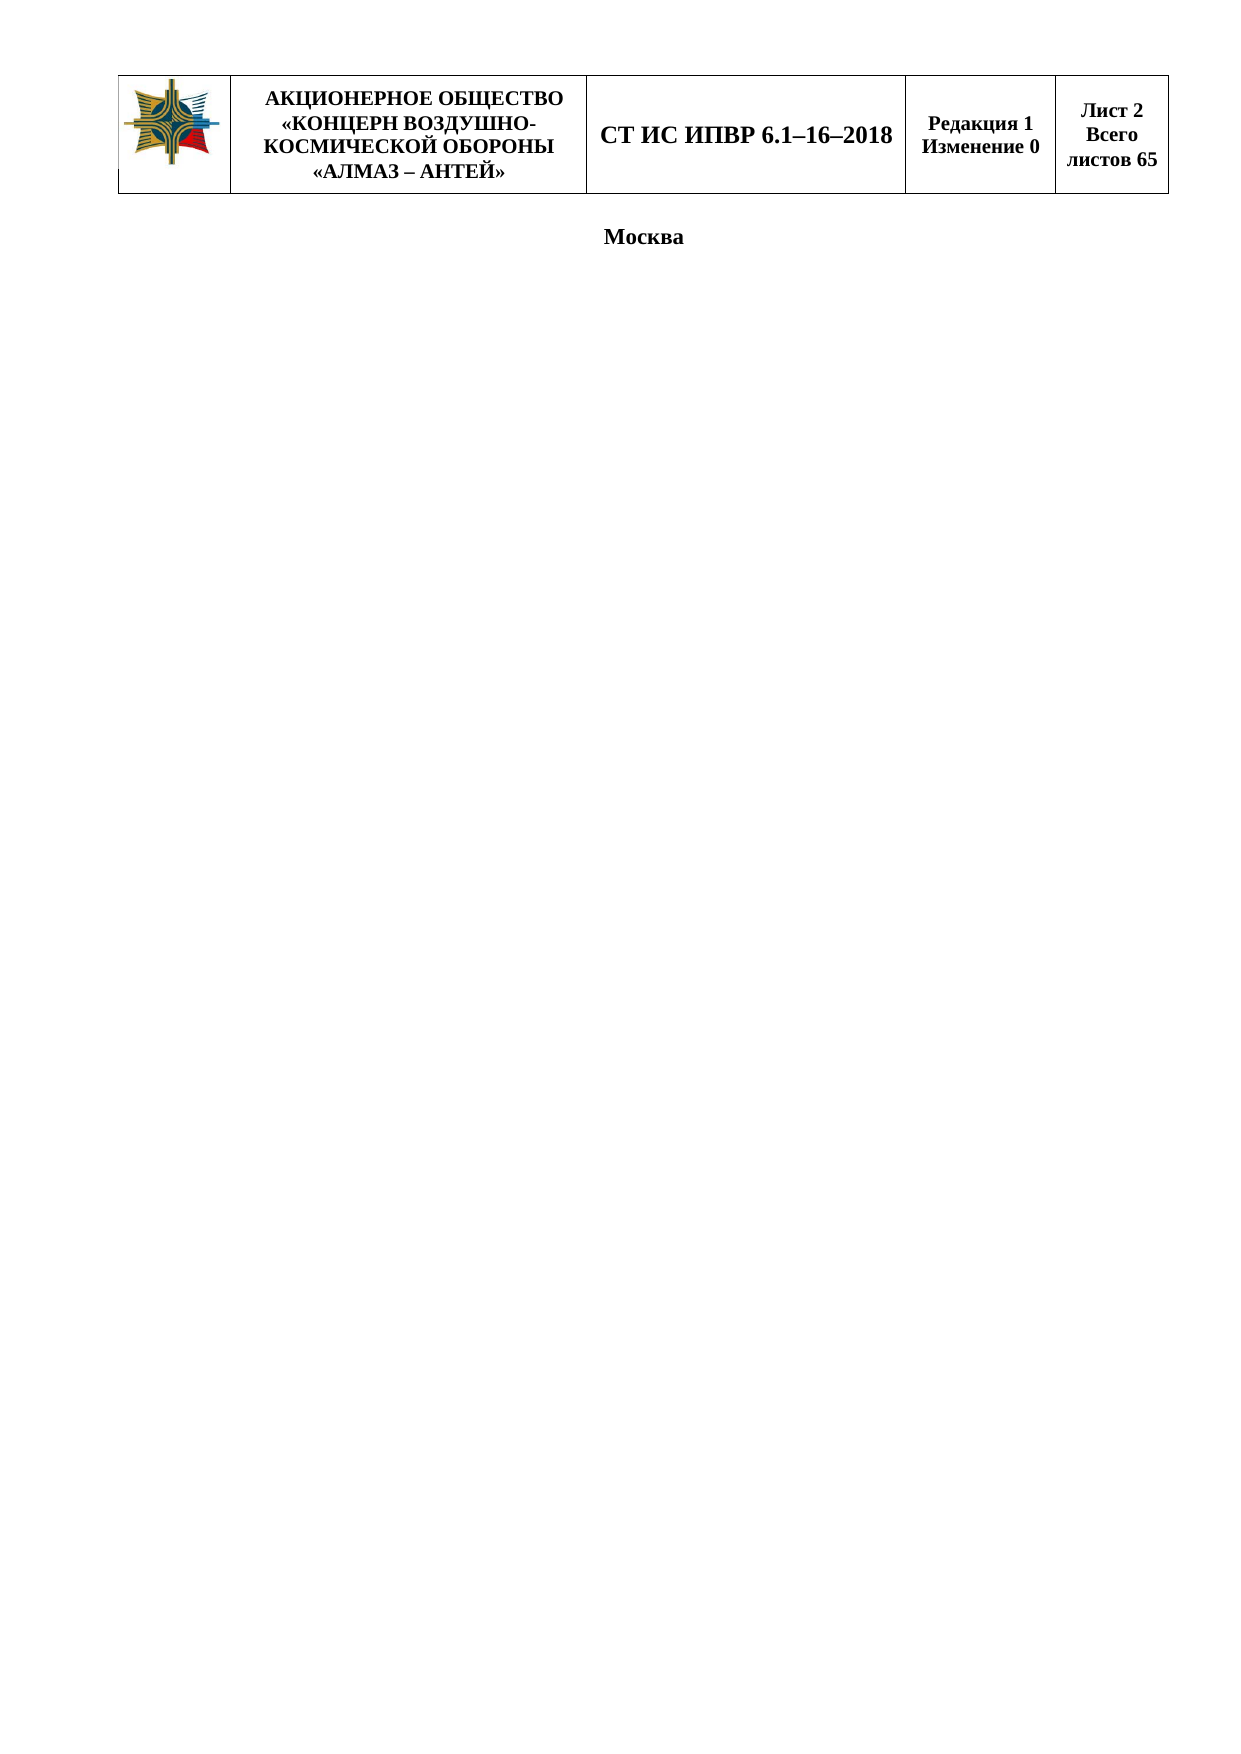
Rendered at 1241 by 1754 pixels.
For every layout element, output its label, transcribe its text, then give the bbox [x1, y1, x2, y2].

subtitle Москва [118, 223, 1169, 249]
picture [118, 76, 225, 169]
